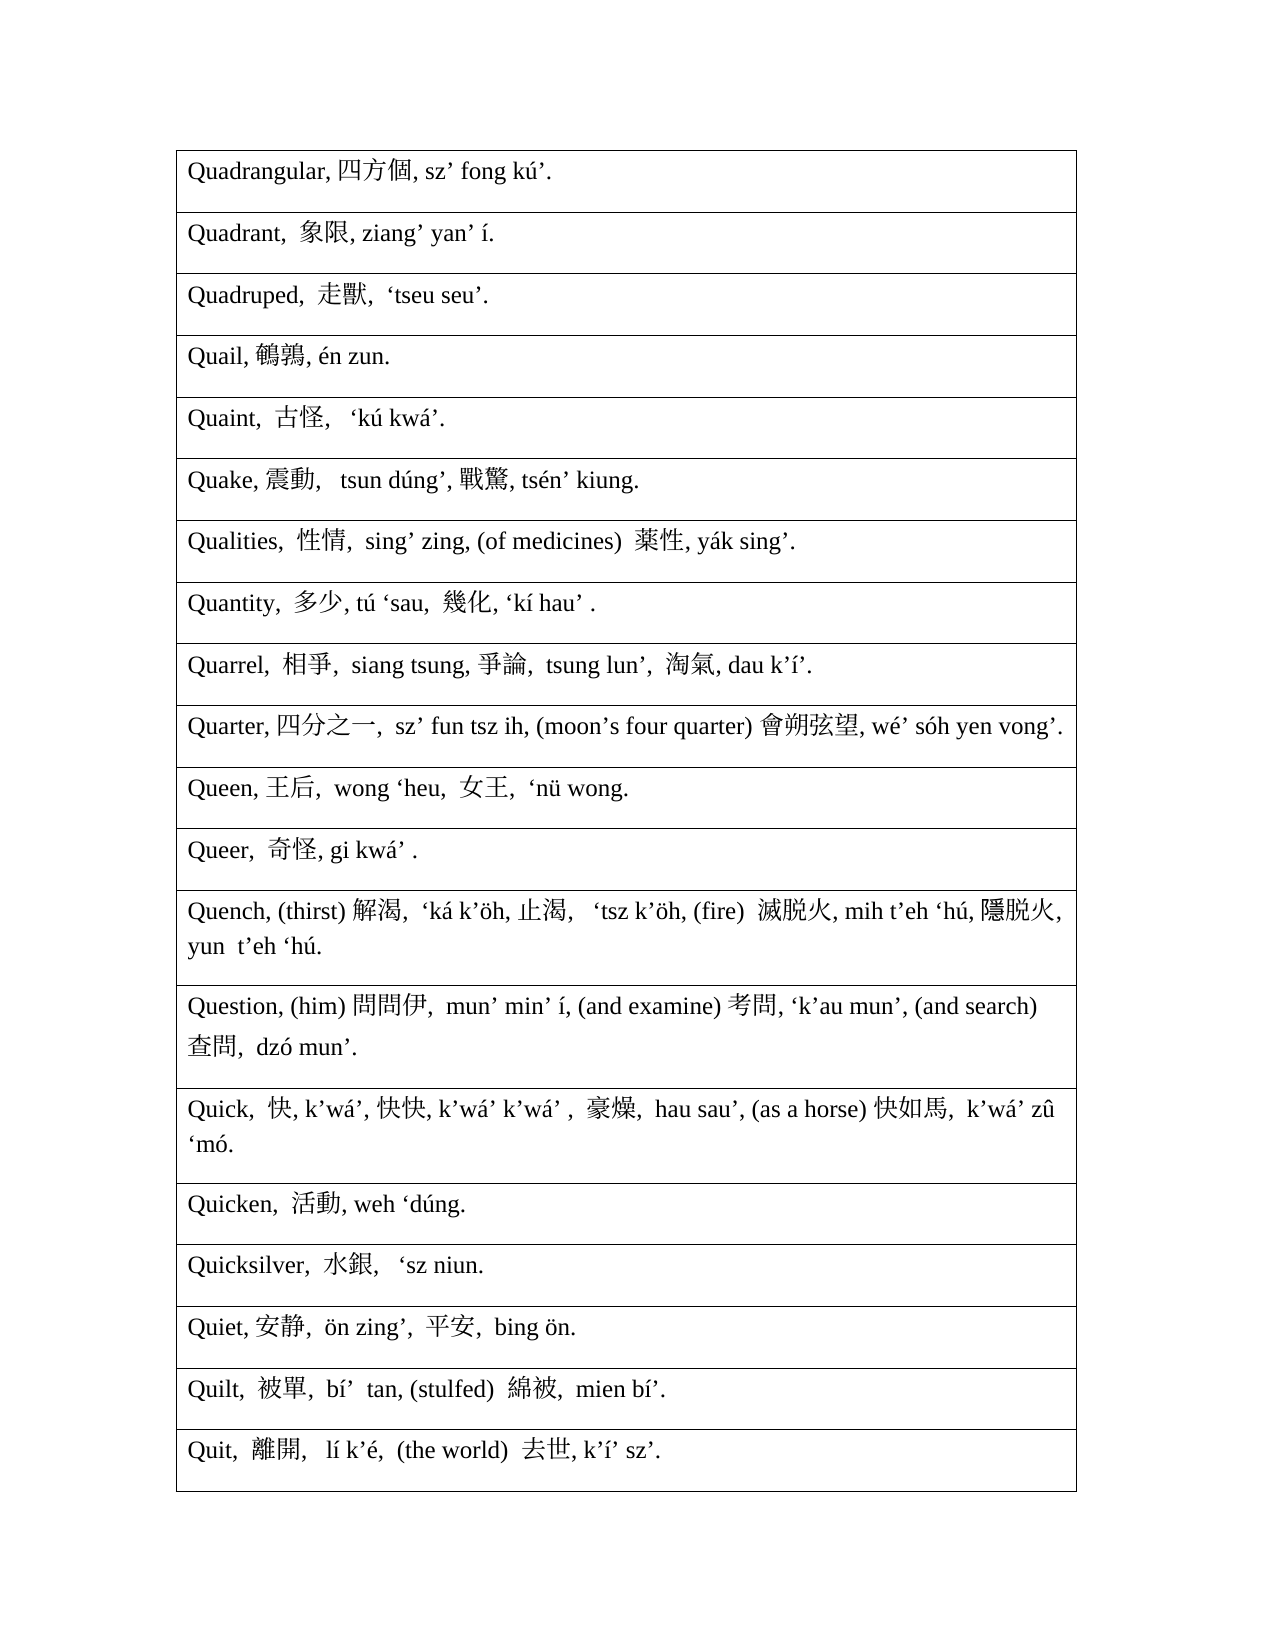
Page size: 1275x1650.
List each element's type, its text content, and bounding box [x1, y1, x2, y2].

table_cell Quadruped, 走獸, ‘tseu seu’. [177, 274, 1076, 335]
table_cell Quaint, 古怪, ‘kú kwá’. [177, 398, 1076, 458]
table_cell Quantity, 多少, tú ‘sau, 幾化, ‘kí hau’ . [177, 583, 1076, 643]
table_cell Quadrangular, 四方個, sz’ fong kú’. [177, 151, 1076, 212]
table_cell Question, (him) 問問伊, mun’ min’ í, (and examine) 考問, ‘k’au mun’, (and search) 查問, dzó mun’. [177, 986, 1076, 1088]
table_cell Queer, 奇怪, gi kwá’ . [177, 829, 1076, 890]
table_cell Qualities, 性情, sing’ zing, (of medicines) 薬性, yák sing’. [177, 521, 1076, 582]
table_cell Quarrel, 相爭, siang tsung, 爭論, tsung lun’, 淘氣, dau k’í’. [177, 644, 1076, 705]
table_cell Quake, 震動, tsun dúng’, 戰驚, tsén’ kiung. [177, 459, 1076, 520]
table_cell Queen, 王后, wong ‘heu, 女王, ‘nü wong. [177, 768, 1076, 828]
table_cell Quicksilver, 水銀, ‘sz niun. [177, 1245, 1076, 1306]
table_cell Quick, 快, k’wá’, 快快, k’wá’ k’wá’ , 豪燥, hau sau’, (as a horse) 快如馬, k’wá’ zû ‘mó. [177, 1089, 1076, 1182]
table_cell Quench, (thirst) 解渴, ‘ká k’öh, 止渴, ‘tsz k’öh, (fire) 滅脱火, mih t’eh ‘hú, 隱脱火, yun t’eh ‘hú. [177, 891, 1076, 985]
table_cell Quarter, 四分之一, sz’ fun tsz ih, (moon’s four quarter) 會朔弦望, wé’ sóh yen vong’. [177, 706, 1076, 767]
table_cell Quail, 鵪鶉, én zun. [177, 336, 1076, 397]
table_cell Quicken, 活動, weh ‘dúng. [177, 1184, 1076, 1244]
table_cell Quadrant, 象限, ziang’ yan’ í. [177, 213, 1076, 273]
table_cell Quit, 離開, lí k’é, (the world) 去世, k’í’ sz’. [177, 1430, 1076, 1491]
table_cell Quiet, 安静, ön zing’, 平安, bing ön. [177, 1307, 1076, 1367]
table_cell Quilt, 被單, bí’ tan, (stulfed) 綿被, mien bí’. [177, 1369, 1076, 1429]
